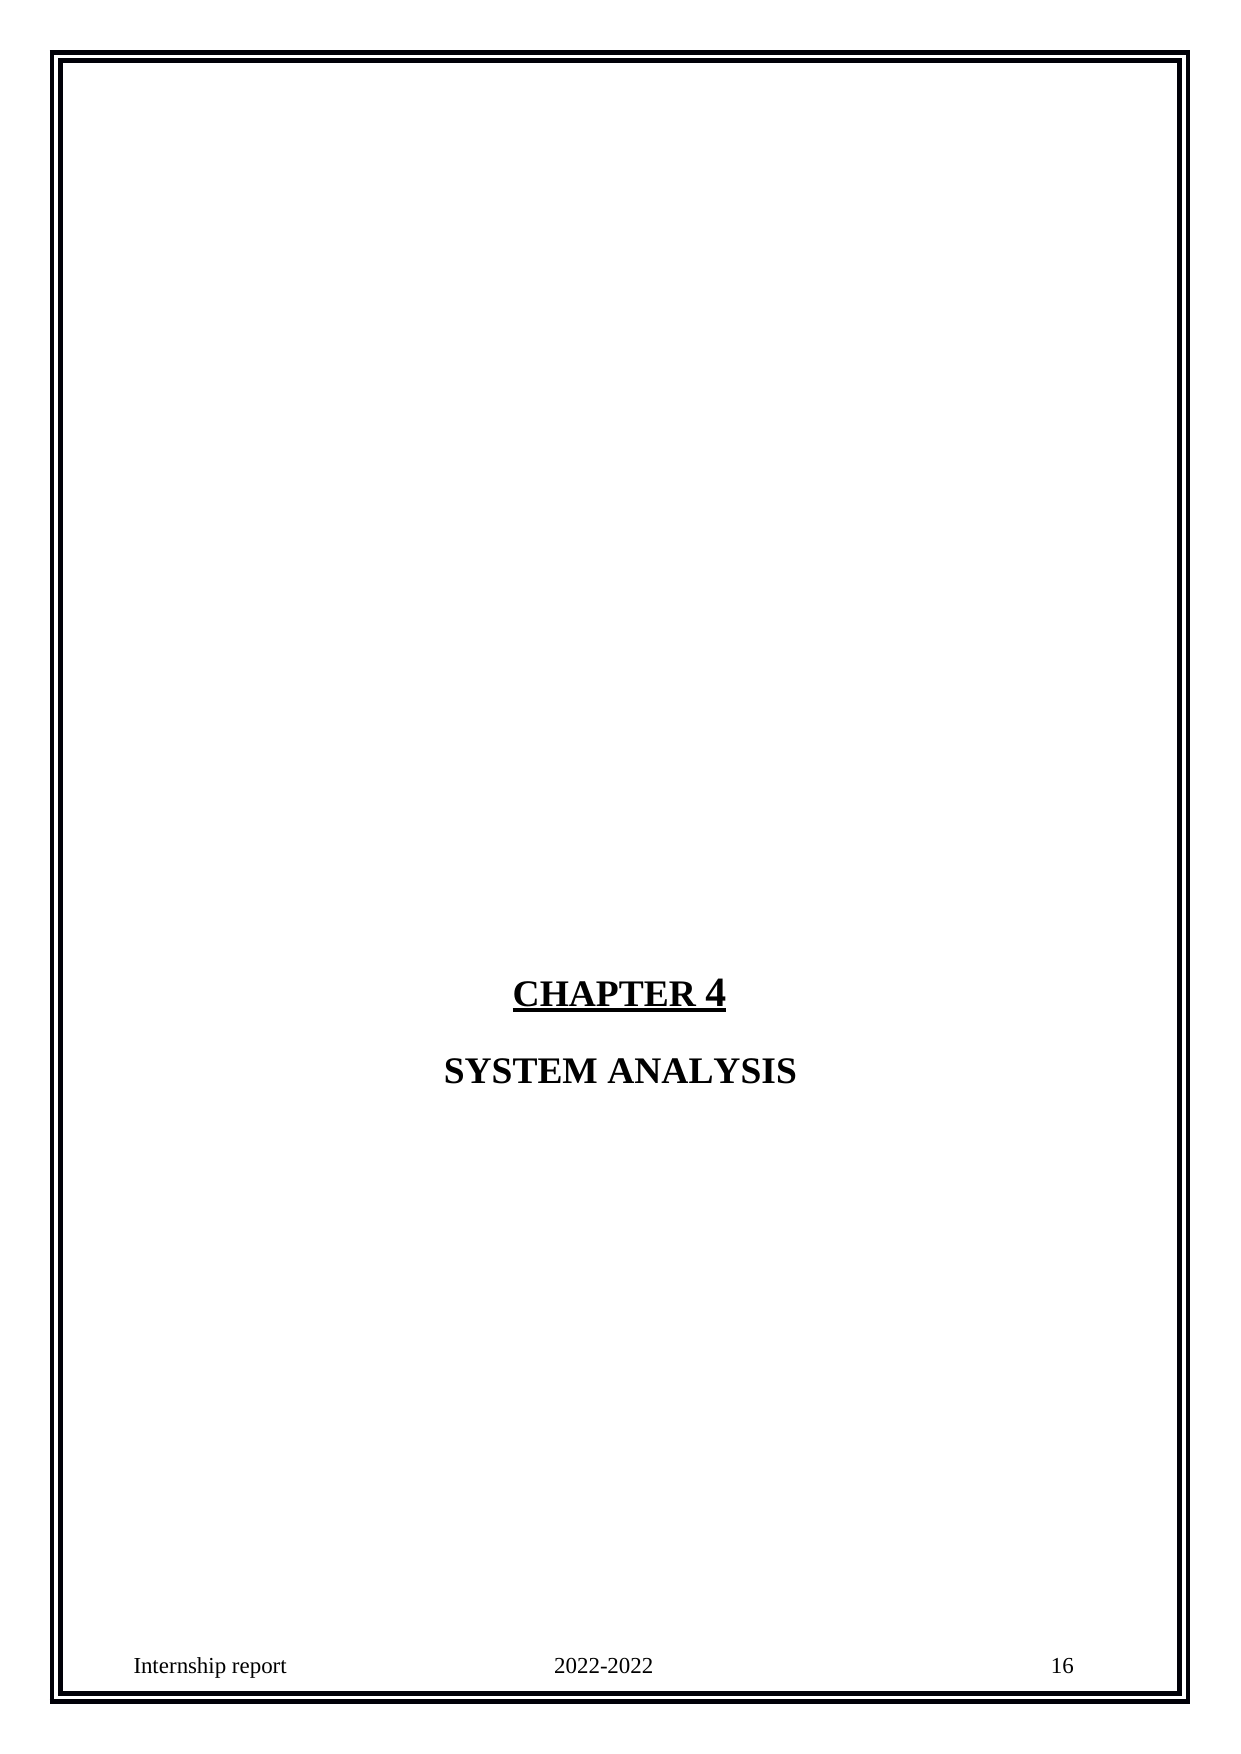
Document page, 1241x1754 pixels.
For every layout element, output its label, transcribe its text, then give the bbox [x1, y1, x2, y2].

subtitle CHAPTER 4 SYSTEM ANALYSIS [443, 967, 797, 1092]
